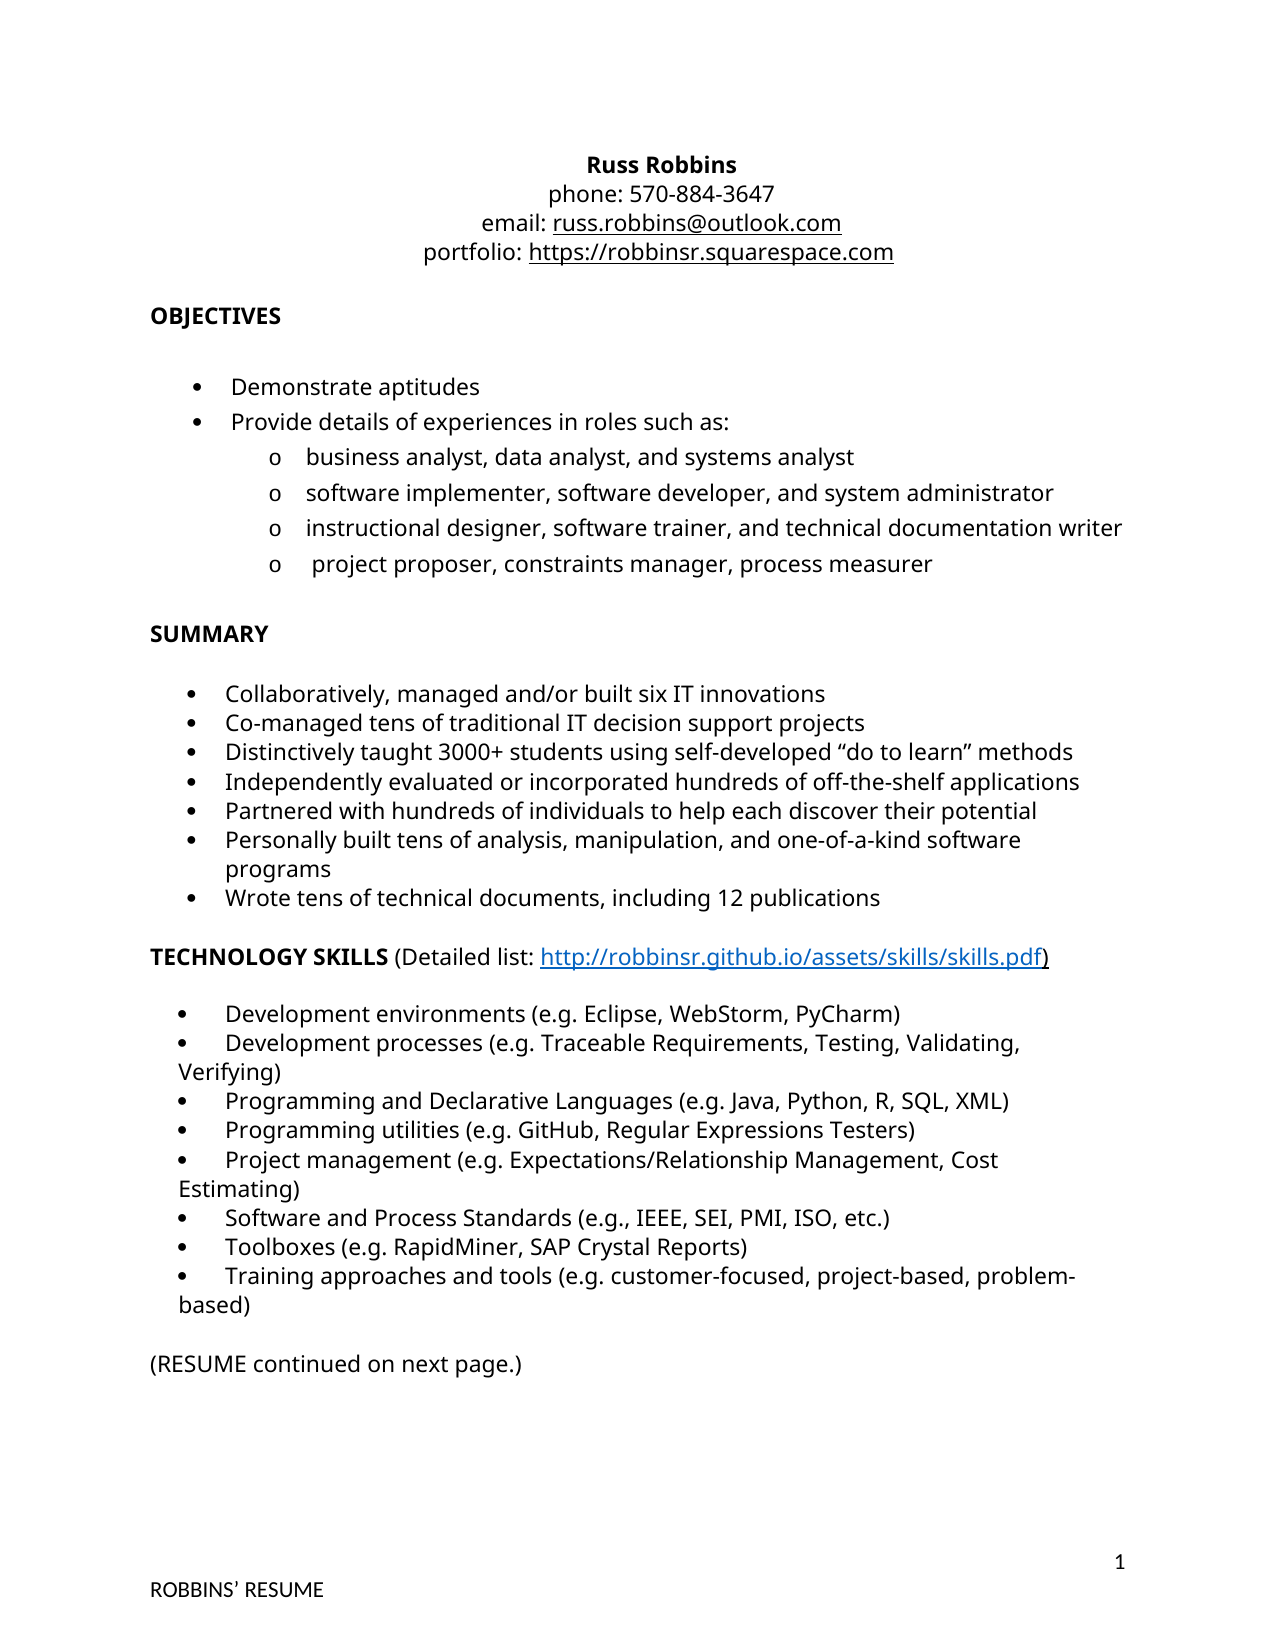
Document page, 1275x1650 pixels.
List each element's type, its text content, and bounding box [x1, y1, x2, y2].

list Programming utilities (e.g. GitHub, Regular Expressions Testers) [178, 1116, 1125, 1145]
list software implementer, software developer, and system administrator [268, 473, 1125, 508]
list Toolboxes (e.g. RapidMiner, SAP Crystal Reports) [178, 1232, 1125, 1261]
text SUMMARY [150, 579, 1125, 650]
list Independently evaluated or incorporated hundreds of off-the-shelf applications [187, 767, 1125, 796]
list Partnered with hundreds of individuals to help each discover their potential [187, 796, 1125, 825]
text OBJECTIVES [150, 296, 1125, 331]
list Development processes (e.g. Traceable Requirements, Testing, Validating, Verifying) [178, 1028, 1125, 1086]
list business analyst, data analyst, and systems analyst [268, 437, 1125, 473]
list Demonstrate aptitudes [193, 367, 1125, 402]
list Wrote tens of technical documents, including 12 publications [187, 883, 1125, 912]
list Provide details of experiences in roles such as: [193, 402, 1125, 437]
list Collaboratively, managed and/or built six IT innovations [187, 679, 1125, 708]
list Training approaches and tools (e.g. customer-focused, project-based, problem-based) [178, 1261, 1125, 1320]
text Russ Robbins phone: 570-884-3647 [198, 150, 1125, 208]
list Project management (e.g. Expectations/Relationship Management, Cost Estimating) [178, 1145, 1125, 1203]
list Software and Process Standards (e.g., IEEE, SEI, PMI, ISO, etc.) [178, 1203, 1125, 1232]
list project proposer, constraints manager, process measurer [268, 544, 1125, 579]
list instructional designer, software trainer, and technical documentation writer [268, 508, 1125, 544]
list Programming and Declarative Languages (e.g. Java, Python, R, SQL, XML) [178, 1086, 1125, 1116]
text email: russ.robbins@outlook.com portfolio: https://robbinsr.squarespace.com [198, 208, 1125, 296]
list Distinctively taught 3000+ students using self-developed “do to learn” methods [187, 737, 1125, 767]
list Personally built tens of analysis, manipulation, and one-of-a-kind software programs [187, 825, 1125, 883]
list Co-managed tens of traditional IT decision support projects [187, 708, 1125, 737]
list Development environments (e.g. Eclipse, WebStorm, PyCharm) [178, 999, 1125, 1028]
text TECHNOLOGY SKILLS (Detailed list: http://robbinsr.github.io/assets/skills/skills.pdf) [150, 942, 1125, 971]
text (RESUME continued on next page.) [150, 1320, 1125, 1378]
